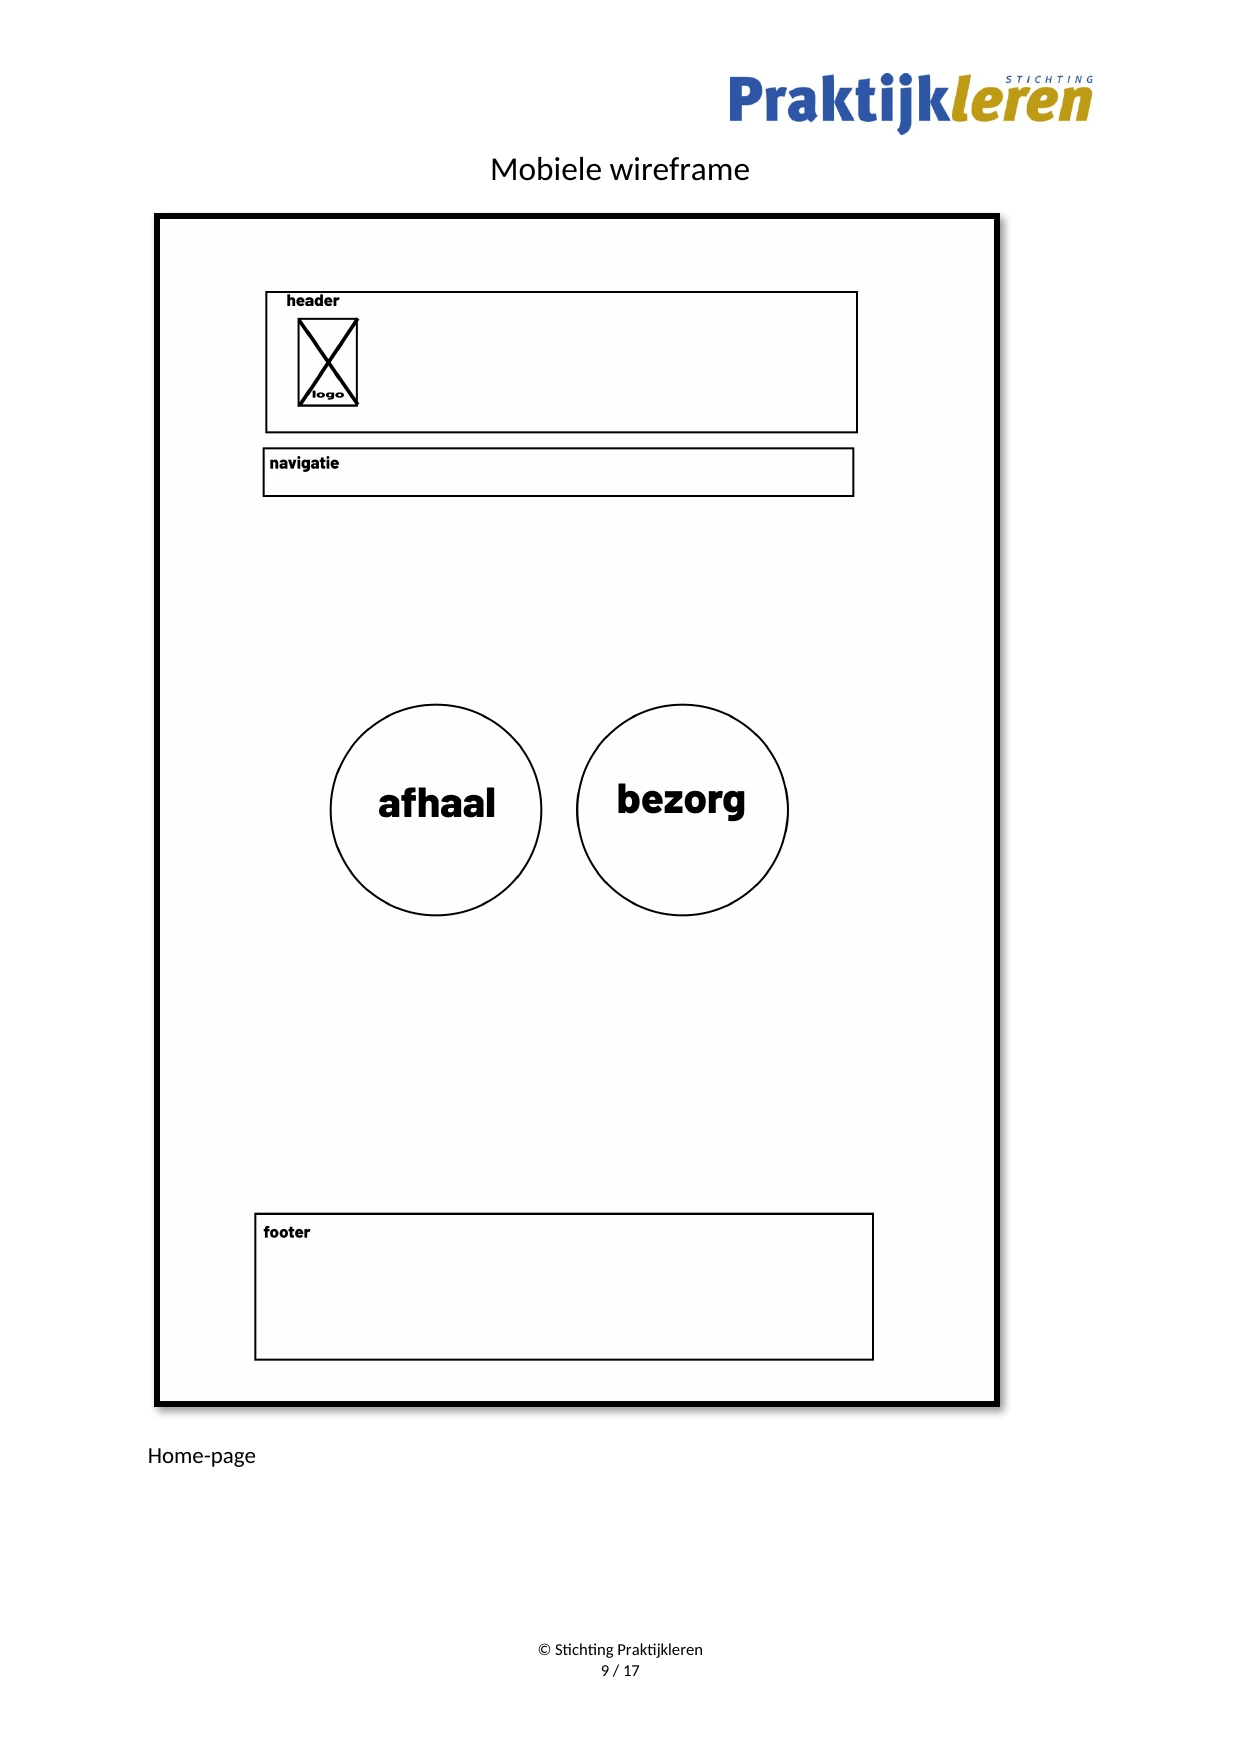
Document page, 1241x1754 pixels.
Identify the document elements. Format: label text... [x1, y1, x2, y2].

text Home-page [148, 1442, 1093, 1469]
subtitle Mobiele wireframe [148, 148, 1093, 188]
picture [160, 219, 994, 1401]
picture [730, 73, 1093, 135]
